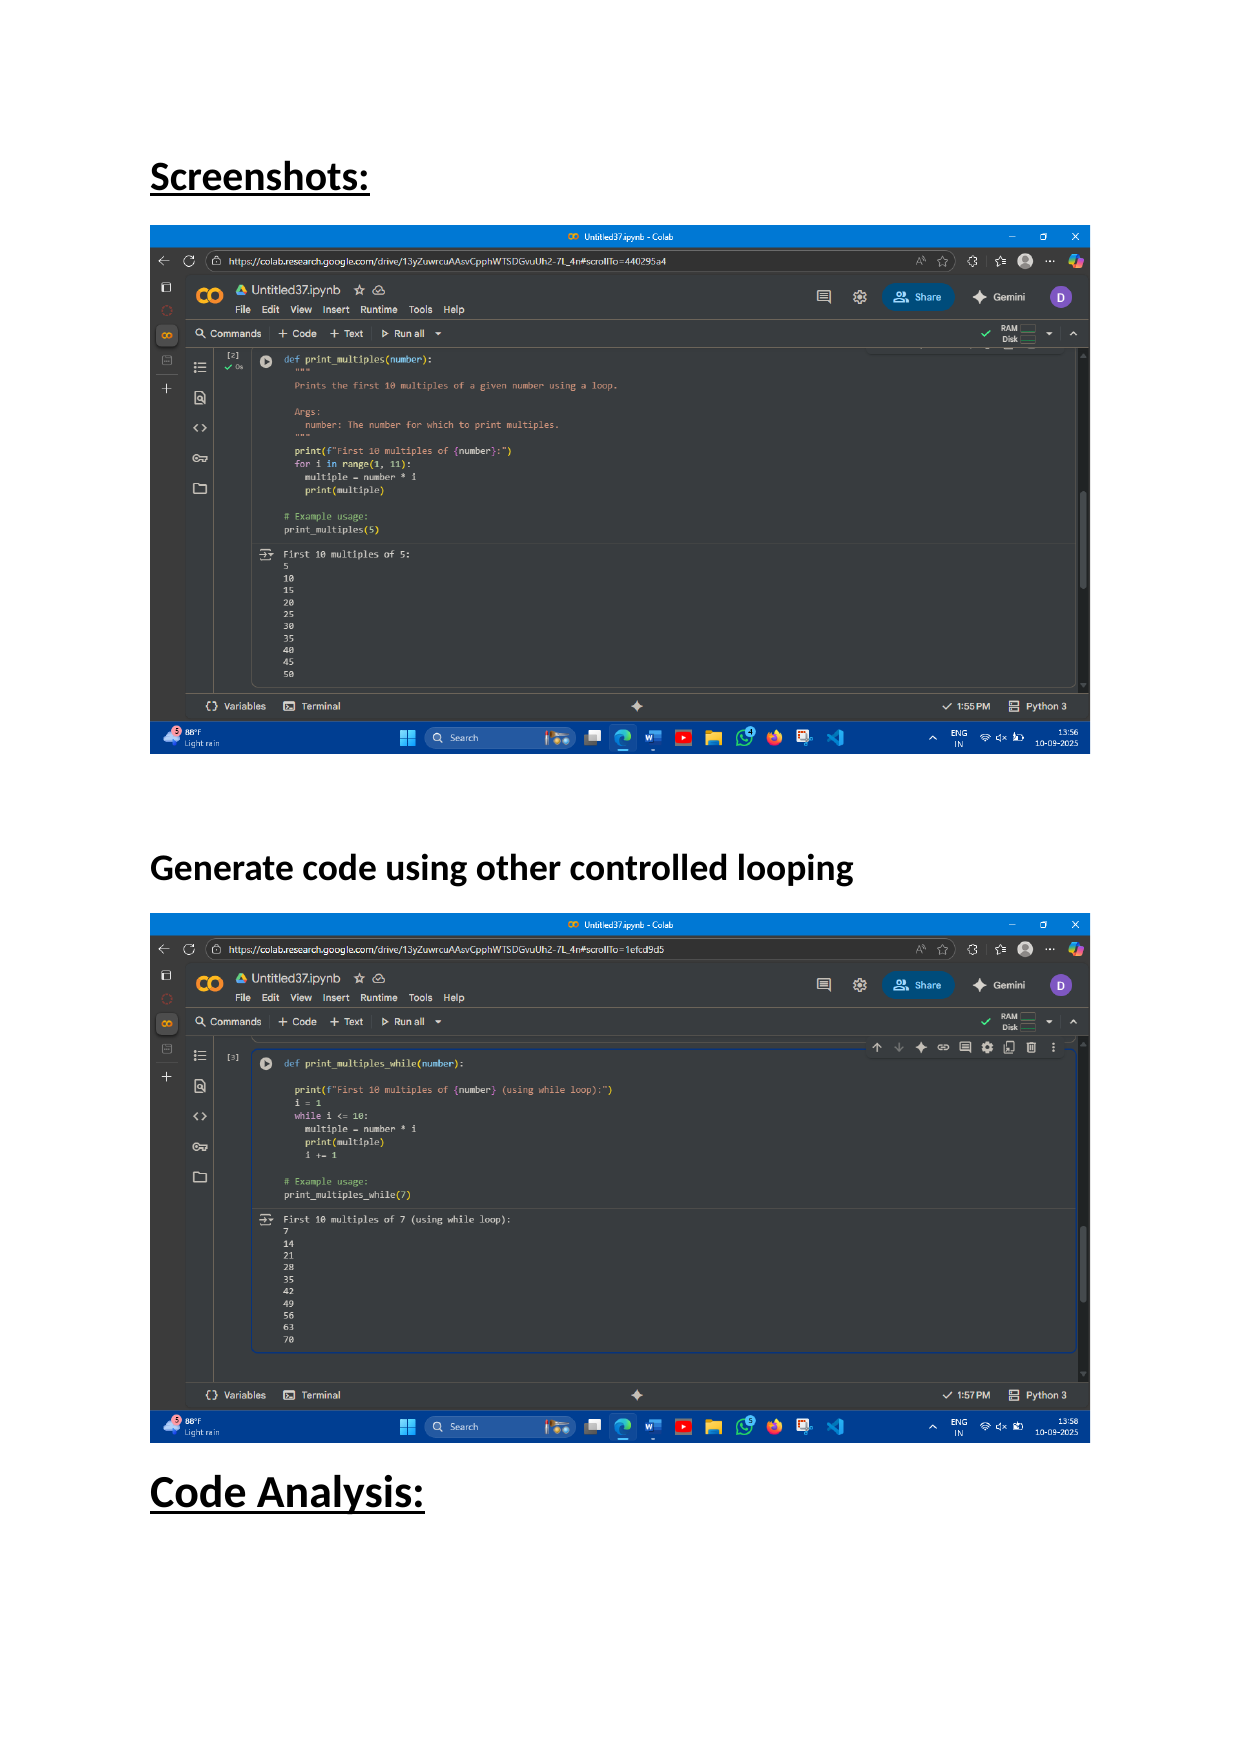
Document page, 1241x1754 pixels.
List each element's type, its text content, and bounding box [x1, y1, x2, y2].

text Generate code using other controlled looping [150, 844, 1090, 890]
picture [150, 225, 1091, 754]
picture [150, 913, 1091, 1443]
text Screenshots: [150, 150, 1090, 201]
text Code Analysis: [150, 1463, 1090, 1519]
